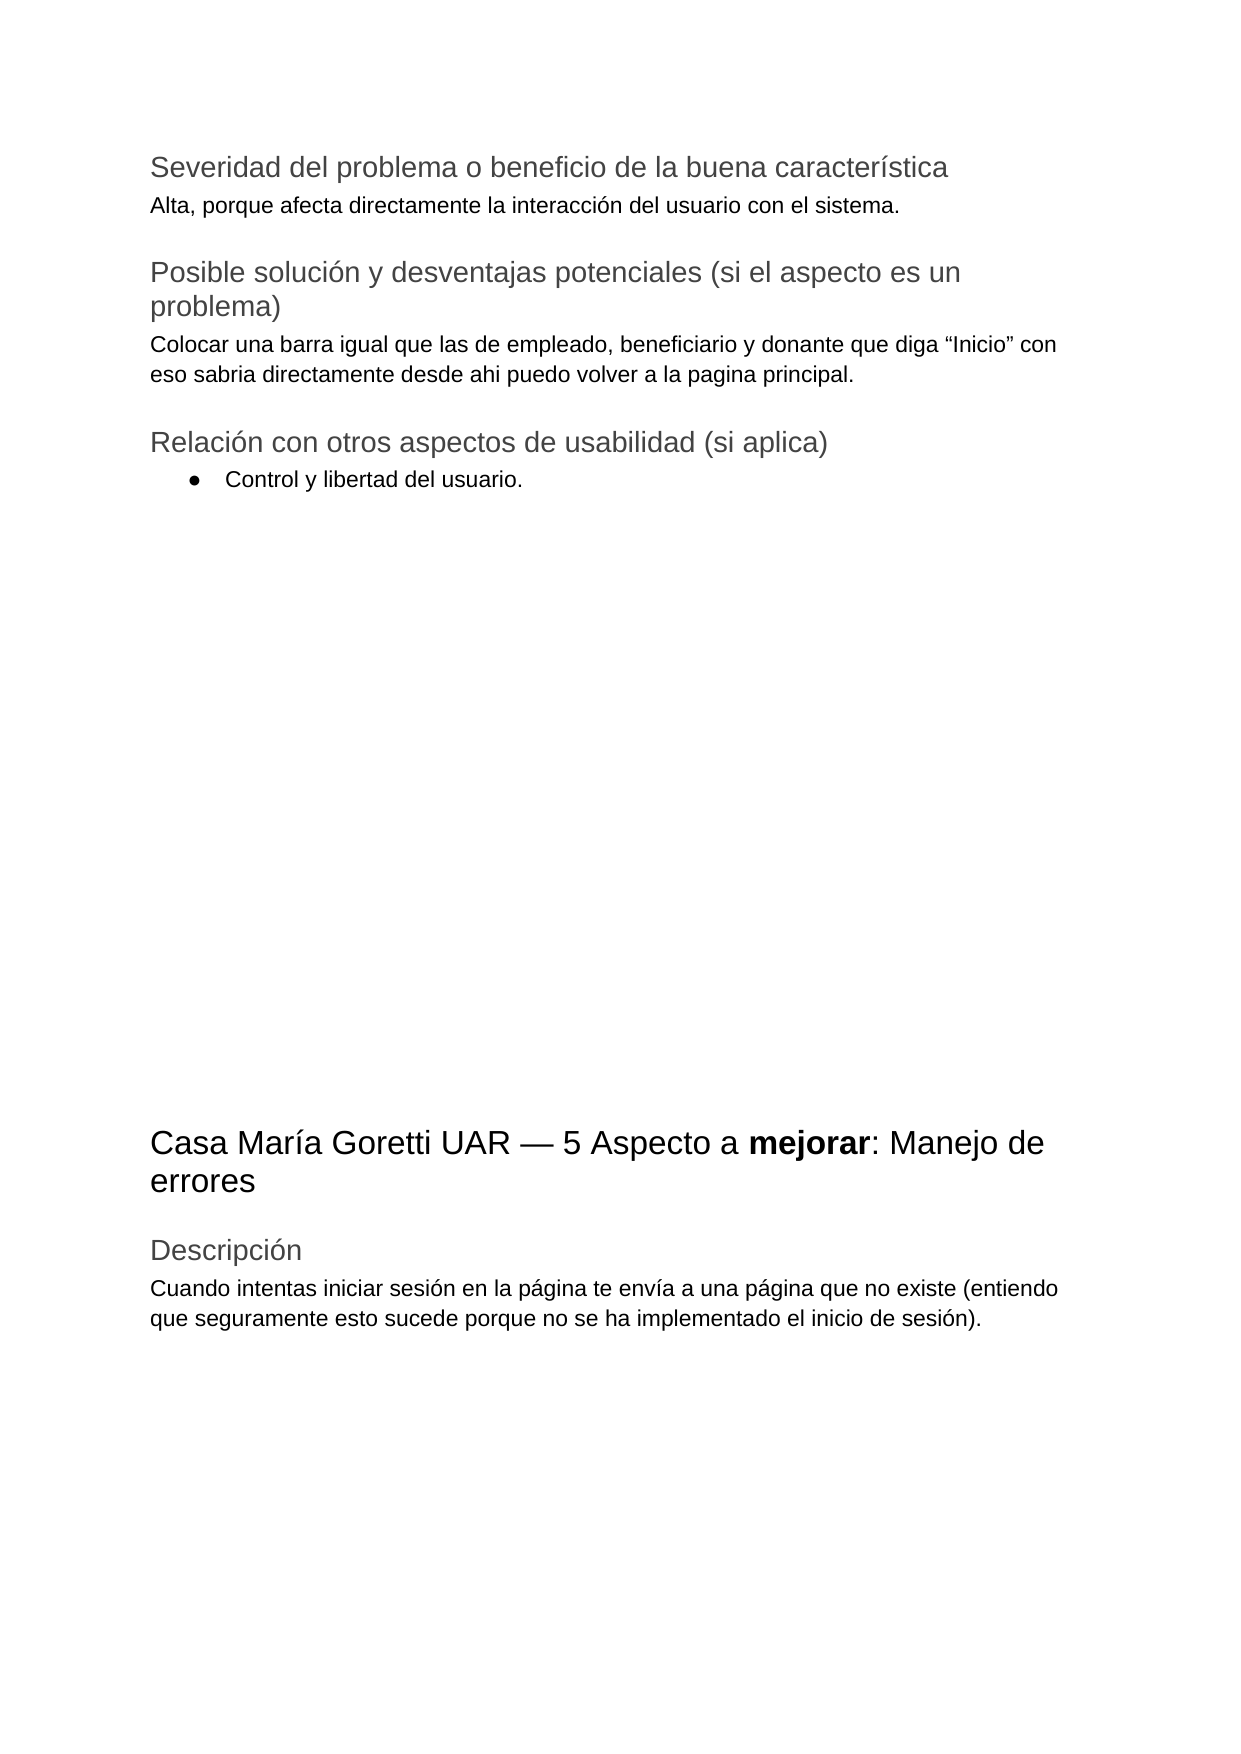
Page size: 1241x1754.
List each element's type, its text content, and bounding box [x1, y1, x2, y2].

subtitle Descripción [150, 1233, 1090, 1267]
text Colocar una barra igual que las de empleado, beneficiario y donante que diga “Inicio” con eso sabria directamente desde ahi puedo volver a la pagina principal. [150, 331, 1090, 387]
subtitle Casa María Goretti UAR — 5 Aspecto a mejorar: Manejo de errores [150, 1123, 1090, 1200]
text Cuando intentas iniciar sesión en la página te envía a una página que no existe (entiendo que seguramente esto sucede porque no se ha implementado el inicio de sesión). [150, 1275, 1090, 1332]
subtitle Relación con otros aspectos de usabilidad (si aplica) [150, 424, 1090, 458]
list Control y libertad del usuario. [187, 466, 1090, 493]
subtitle Severidad del problema o beneficio de la buena característica [150, 150, 1090, 183]
text Alta, porque afecta directamente la interacción del usuario con el sistema. [150, 192, 1090, 218]
subtitle Posible solución y desventajas potenciales (si el aspecto es un problema) [150, 255, 1090, 322]
